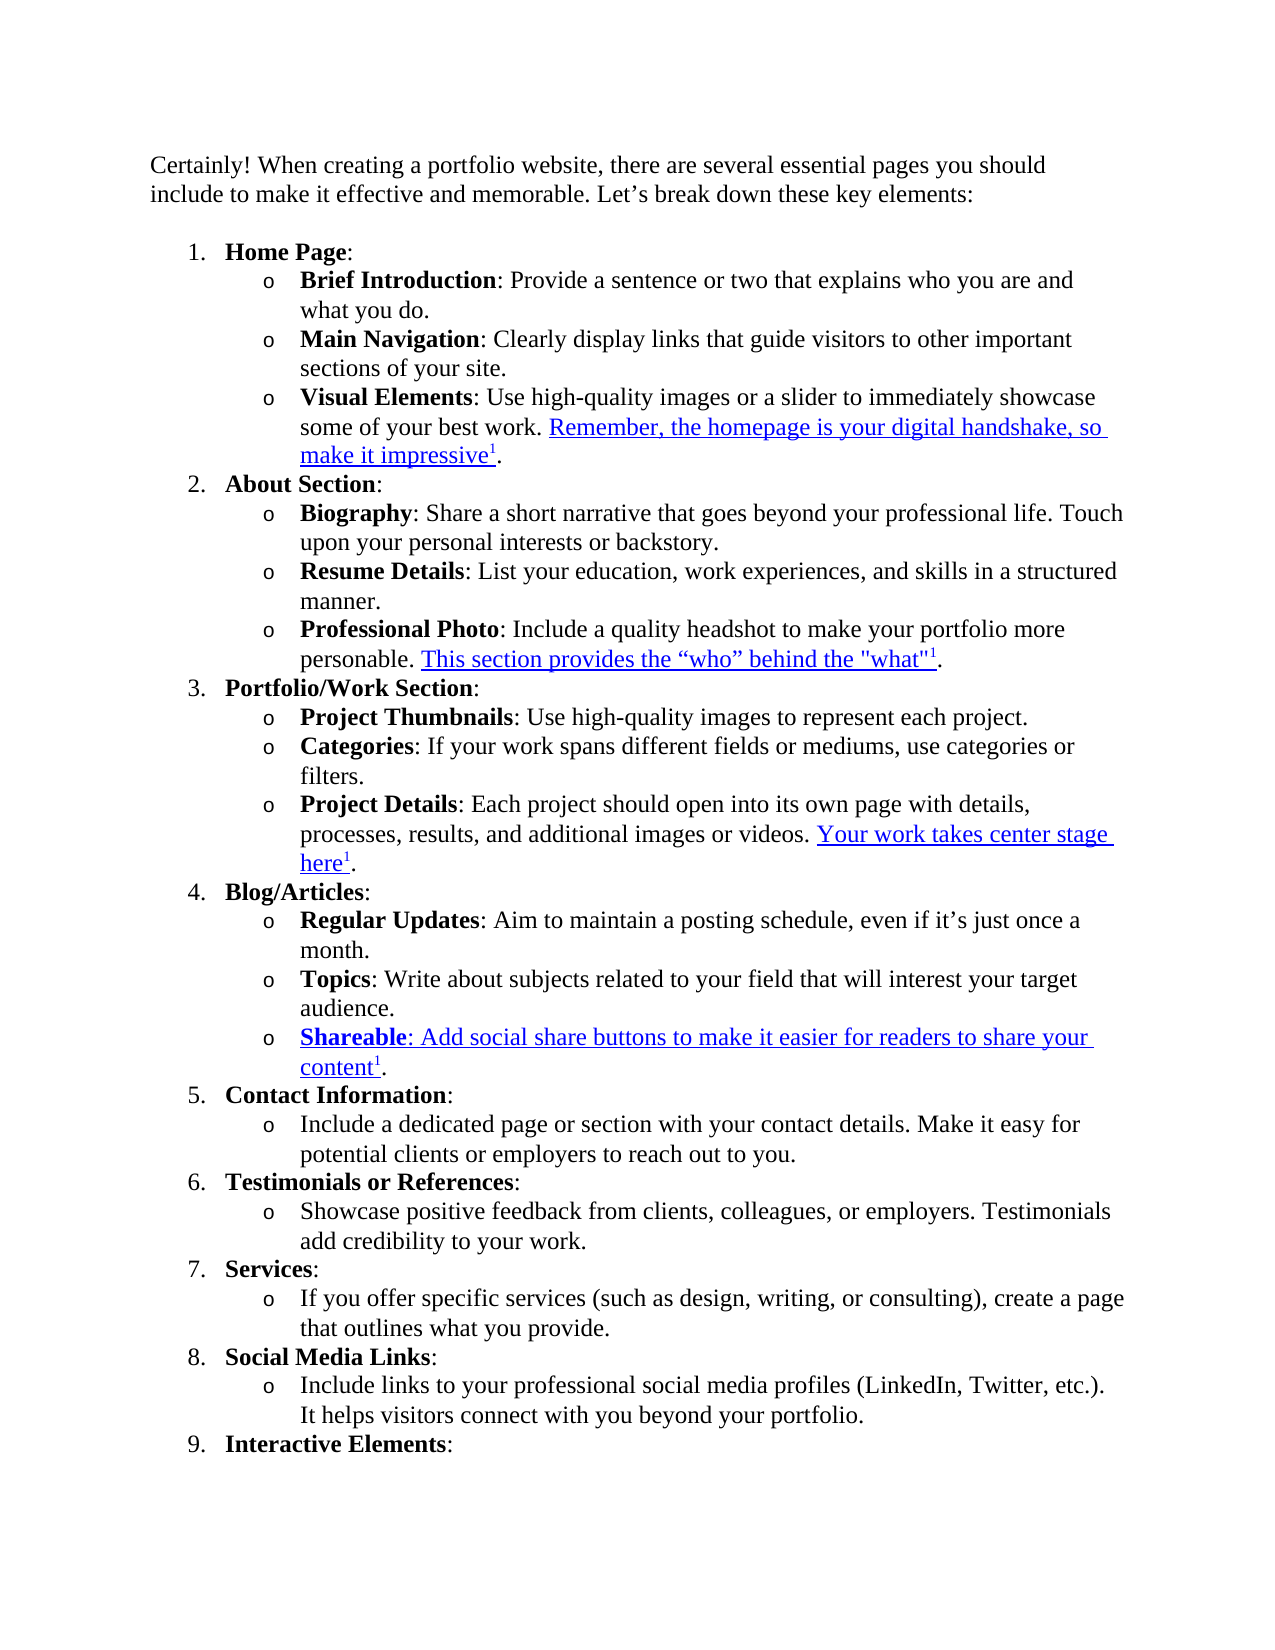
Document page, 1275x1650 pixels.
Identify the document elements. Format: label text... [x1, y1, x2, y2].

list Resume Details: List your education, work experiences, and skills in a structured manner. [262, 556, 1125, 614]
text Certainly! When creating a portfolio website, there are several essential pages you should include to make it effective and memorable. Let’s break down these key elements: [150, 150, 1125, 207]
list Home Page: [187, 237, 1125, 265]
list Biography: Share a short narrative that goes beyond your professional life. Touch upon your personal interests or backstory. [262, 498, 1125, 556]
list Testimonials or References: [187, 1167, 1125, 1196]
list Categories: If your work spans different fields or mediums, use categories or filters. [262, 731, 1125, 789]
list Contact Information: [187, 1080, 1125, 1109]
list Include links to your professional social media profiles (LinkedIn, Twitter, etc.). It helps visitors connect with you beyond your portfolio. [262, 1370, 1125, 1429]
list Portfolio/Work Section: [187, 673, 1125, 702]
list Social Media Links: [187, 1342, 1125, 1370]
list Project Details: Each project should open into its own page with details, processes, results, and additional images or videos. Your work takes center stage here1. [262, 789, 1125, 877]
list Main Navigation: Clearly display links that guide visitors to other important sections of your site. [262, 324, 1125, 382]
list Services: [187, 1254, 1125, 1283]
list Brief Introduction: Provide a sentence or two that explains who you are and what you do. [262, 265, 1125, 324]
list About Section: [187, 469, 1125, 498]
list If you offer specific services (such as design, writing, or consulting), create a page that outlines what you provide. [262, 1283, 1125, 1342]
list Professional Photo: Include a quality headshot to make your portfolio more personable. This section provides the “who” behind the "what"1. [262, 614, 1125, 673]
list Include a dedicated page or section with your contact details. Make it easy for potential clients or employers to reach out to you. [262, 1109, 1125, 1167]
list Showcase positive feedback from clients, colleagues, or employers. Testimonials add credibility to your work. [262, 1196, 1125, 1254]
list Interactive Elements: [187, 1429, 1125, 1457]
list Visual Elements: Use high-quality images or a slider to immediately showcase some of your best work. Remember, the homepage is your digital handshake, so make it impressive1. [262, 382, 1125, 469]
list Project Thumbnails: Use high-quality images to represent each project. [262, 702, 1125, 731]
list Regular Updates: Aim to maintain a posting schedule, even if it’s just once a month. [262, 905, 1125, 964]
list Shareable: Add social share buttons to make it easier for readers to share your content1. [262, 1022, 1125, 1080]
list Topics: Write about subjects related to your field that will interest your target audience. [262, 964, 1125, 1022]
list Blog/Articles: [187, 877, 1125, 905]
